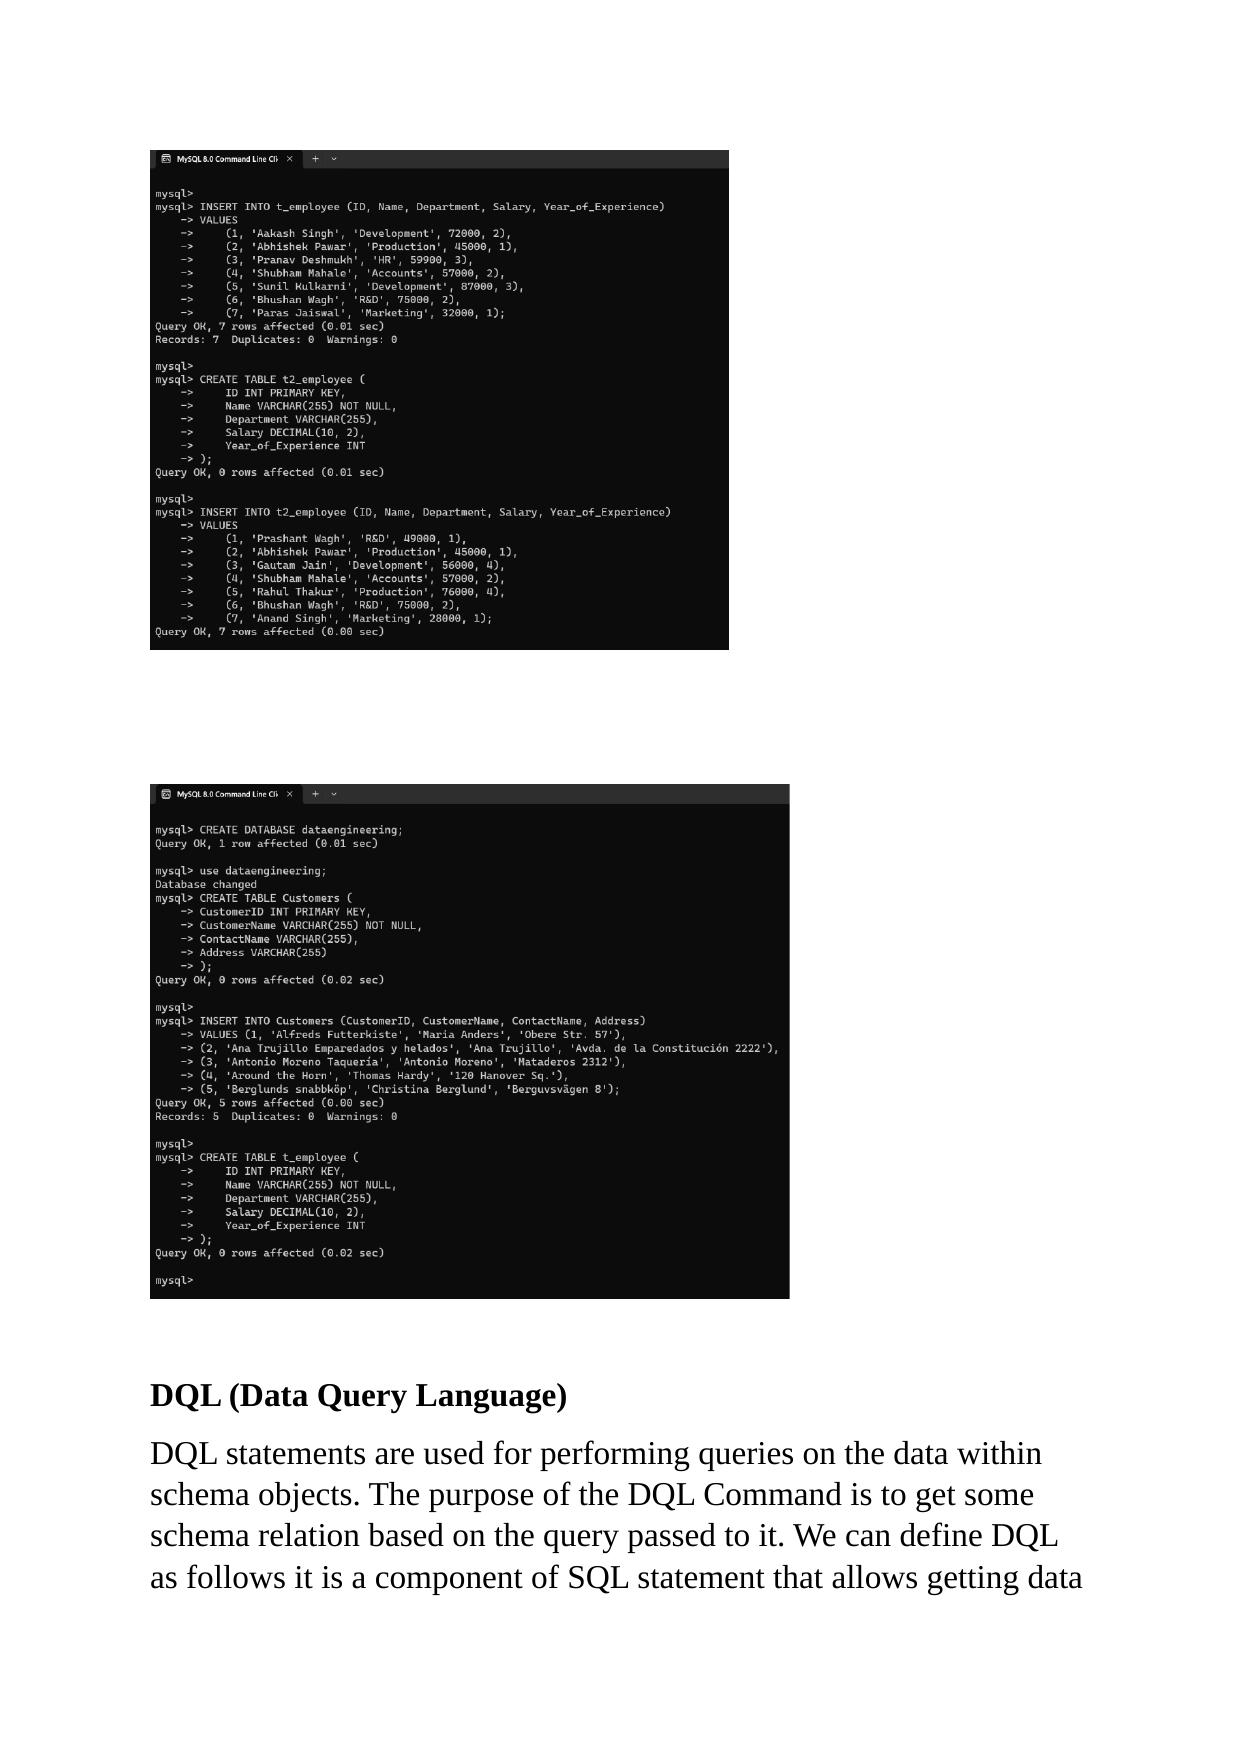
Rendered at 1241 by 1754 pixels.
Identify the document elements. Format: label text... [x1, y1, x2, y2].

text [150, 1433, 1090, 1595]
text DQL (Data Query Language) [150, 1375, 1090, 1413]
picture [150, 150, 729, 650]
picture [150, 784, 790, 1299]
